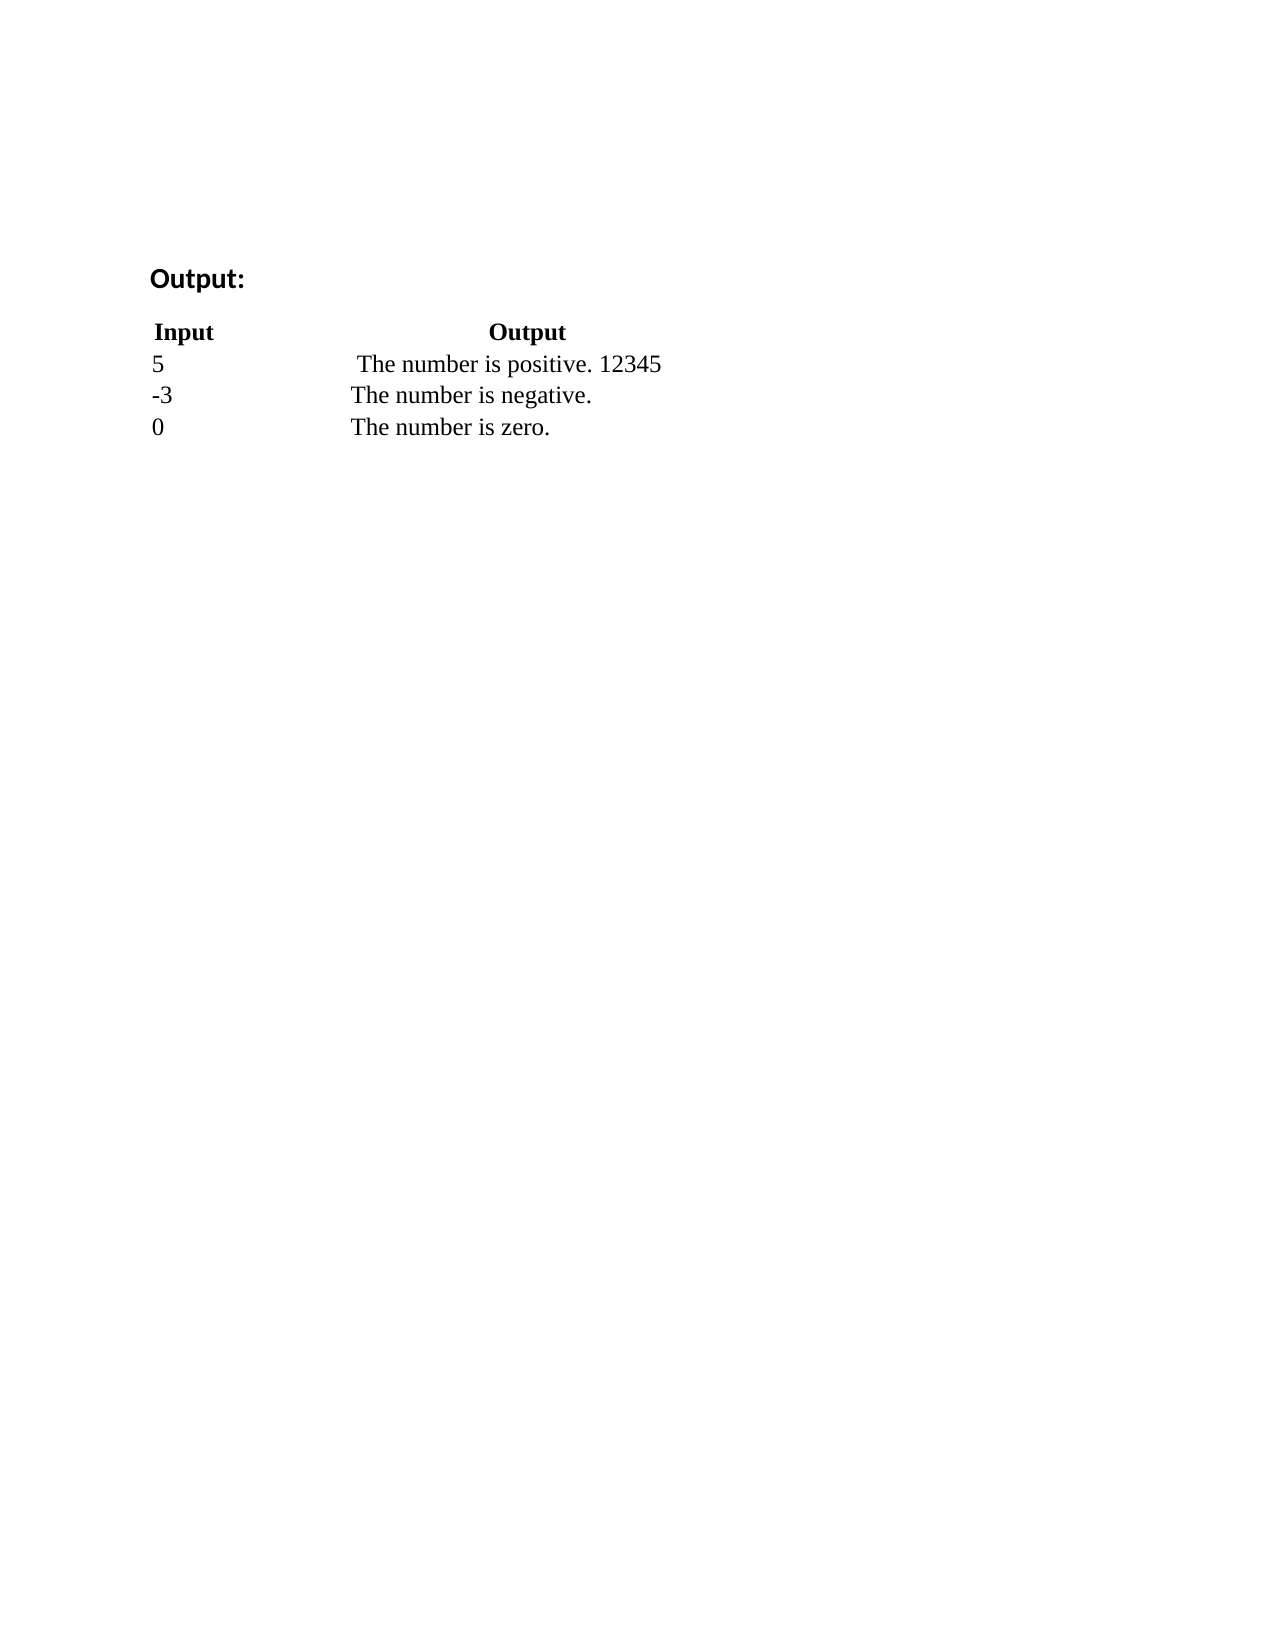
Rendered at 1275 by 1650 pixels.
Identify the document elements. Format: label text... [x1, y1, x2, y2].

table_cell The number is negative. [218, 379, 668, 411]
text Output: [150, 260, 1125, 296]
table_cell 0 [150, 411, 218, 443]
table_cell 5 [150, 347, 218, 379]
table_header Input [150, 315, 218, 347]
table_cell The number is positive. 12345 [218, 347, 668, 379]
table_cell -3 [150, 379, 218, 411]
table_cell The number is zero. [218, 411, 668, 443]
table_header Output [218, 315, 668, 347]
